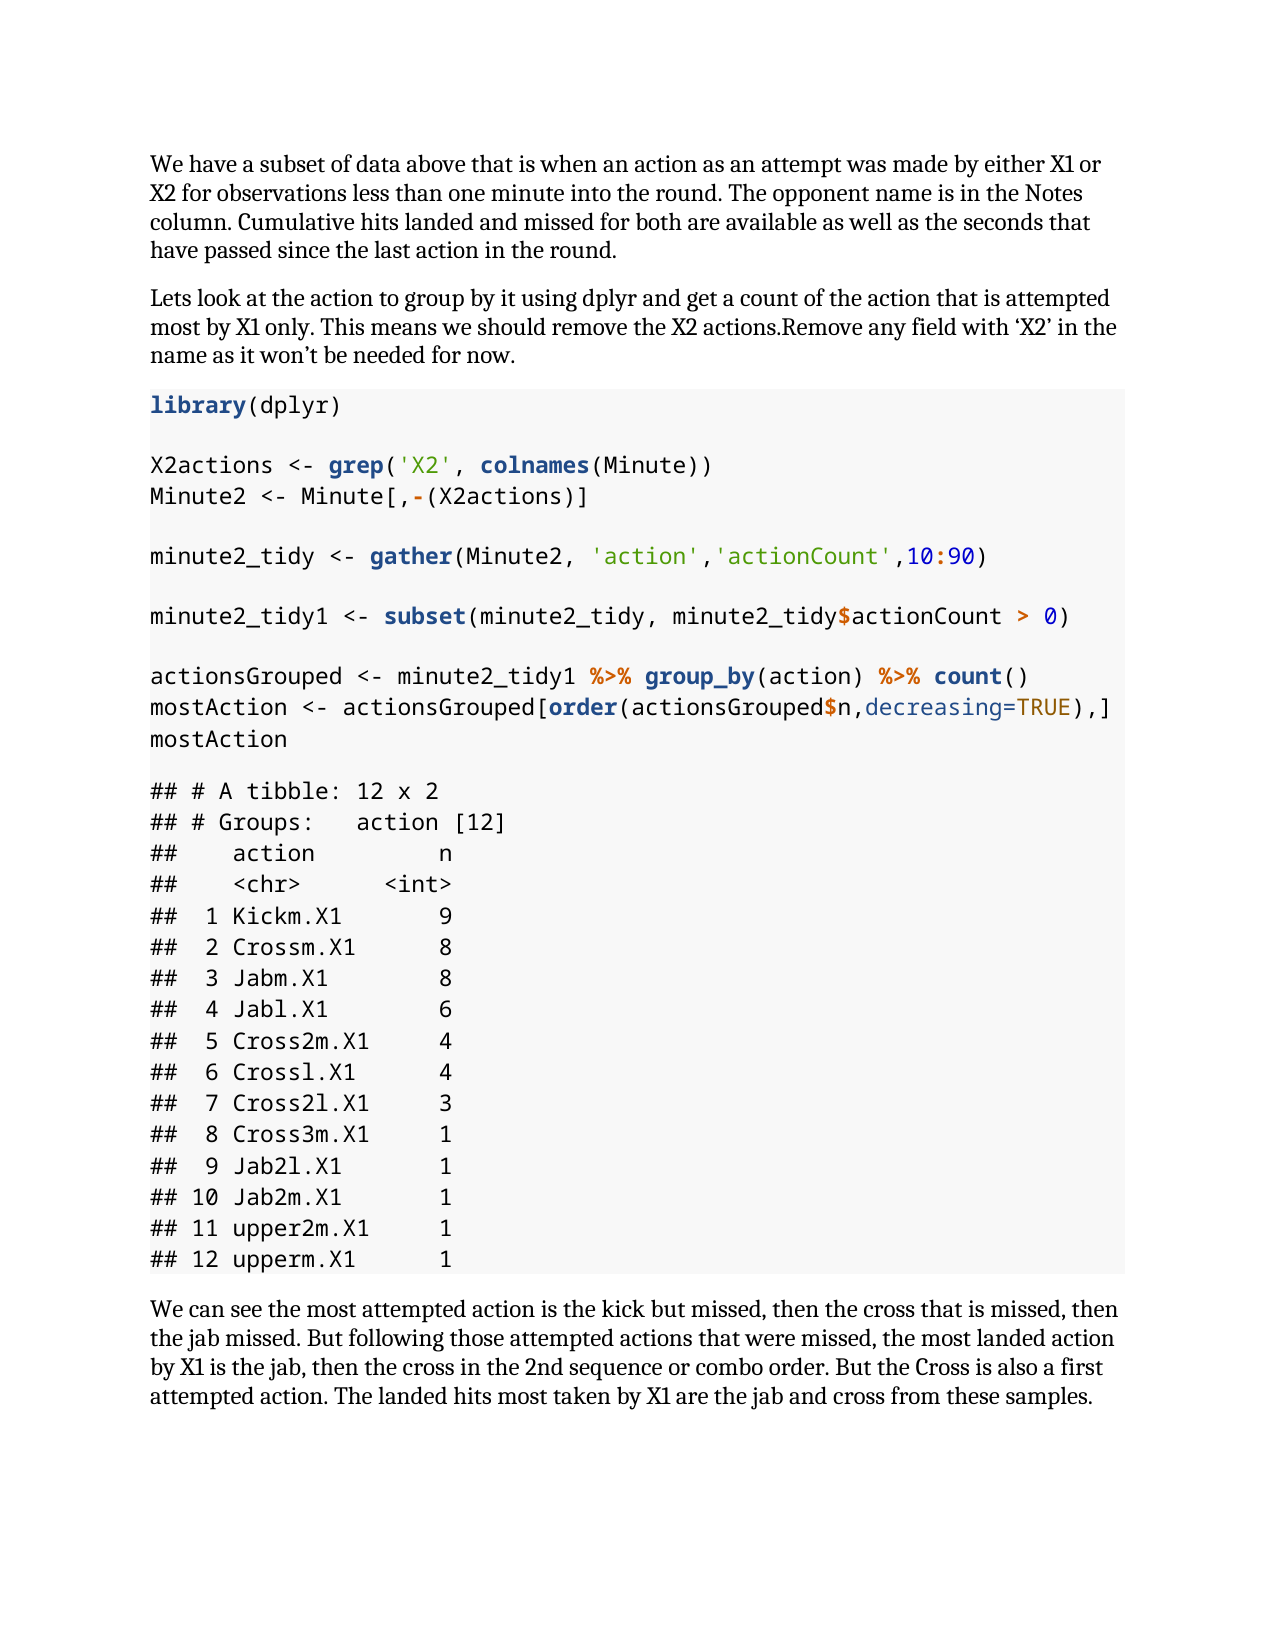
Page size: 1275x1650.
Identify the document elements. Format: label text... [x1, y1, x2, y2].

text Lets look at the action to group by it using dplyr and get a count of the action that is attempted most by X1 only. This means we should remove the X2 actions.Remove any field with ‘X2’ in the name as it won’t be needed for now. [150, 284, 1125, 370]
text ## # A tibble: 12 x 2 ## # Groups: action [12] ## action n ## <chr> <int> ## 1 Kickm.X1 9 ## 2 Crossm.X1 8 ## 3 Jabm.X1 8 ## 4 Jabl.X1 6 ## 5 Cross2m.X1 4 ## 6 Crossl.X1 4 ## 7 Cross2l.X1 3 ## 8 Cross3m.X1 1 ## 9 Jab2l.X1 1 ## 10 Jab2m.X1 1 ## 11 upper2m.X1 1 ## 12 upperm.X1 1 [150, 774, 1125, 1274]
text We can see the most attempted action is the kick but missed, then the cross that is missed, then the jab missed. But following those attempted actions that were missed, the most landed action by X1 is the jab, then the cross in the 2nd sequence or combo order. But the Cross is also a first attempted action. The landed hits most taken by X1 are the jab and cross from these samples. [150, 1295, 1125, 1410]
text library(dplyr) X2actions <- grep('X2', colnames(Minute)) Minute2 <- Minute[,-(X2actions)] minute2_tidy <- gather(Minute2, 'action','actionCount',10:90) minute2_tidy1 <- subset(minute2_tidy, minute2_tidy$actionCount > 0) actionsGrouped <- minute2_tidy1 %>% group_by(action) %>% count() mostAction <- actionsGrouped[order(actionsGrouped$n,decreasing=TRUE),] mostAction [150, 389, 1125, 754]
text We have a subset of data above that is when an action as an attempt was made by either X1 or X2 for observations less than one minute into the round. The opponent name is in the Notes column. Cumulative hits landed and missed for both are available as well as the seconds that have passed since the last action in the round. [150, 150, 1125, 265]
